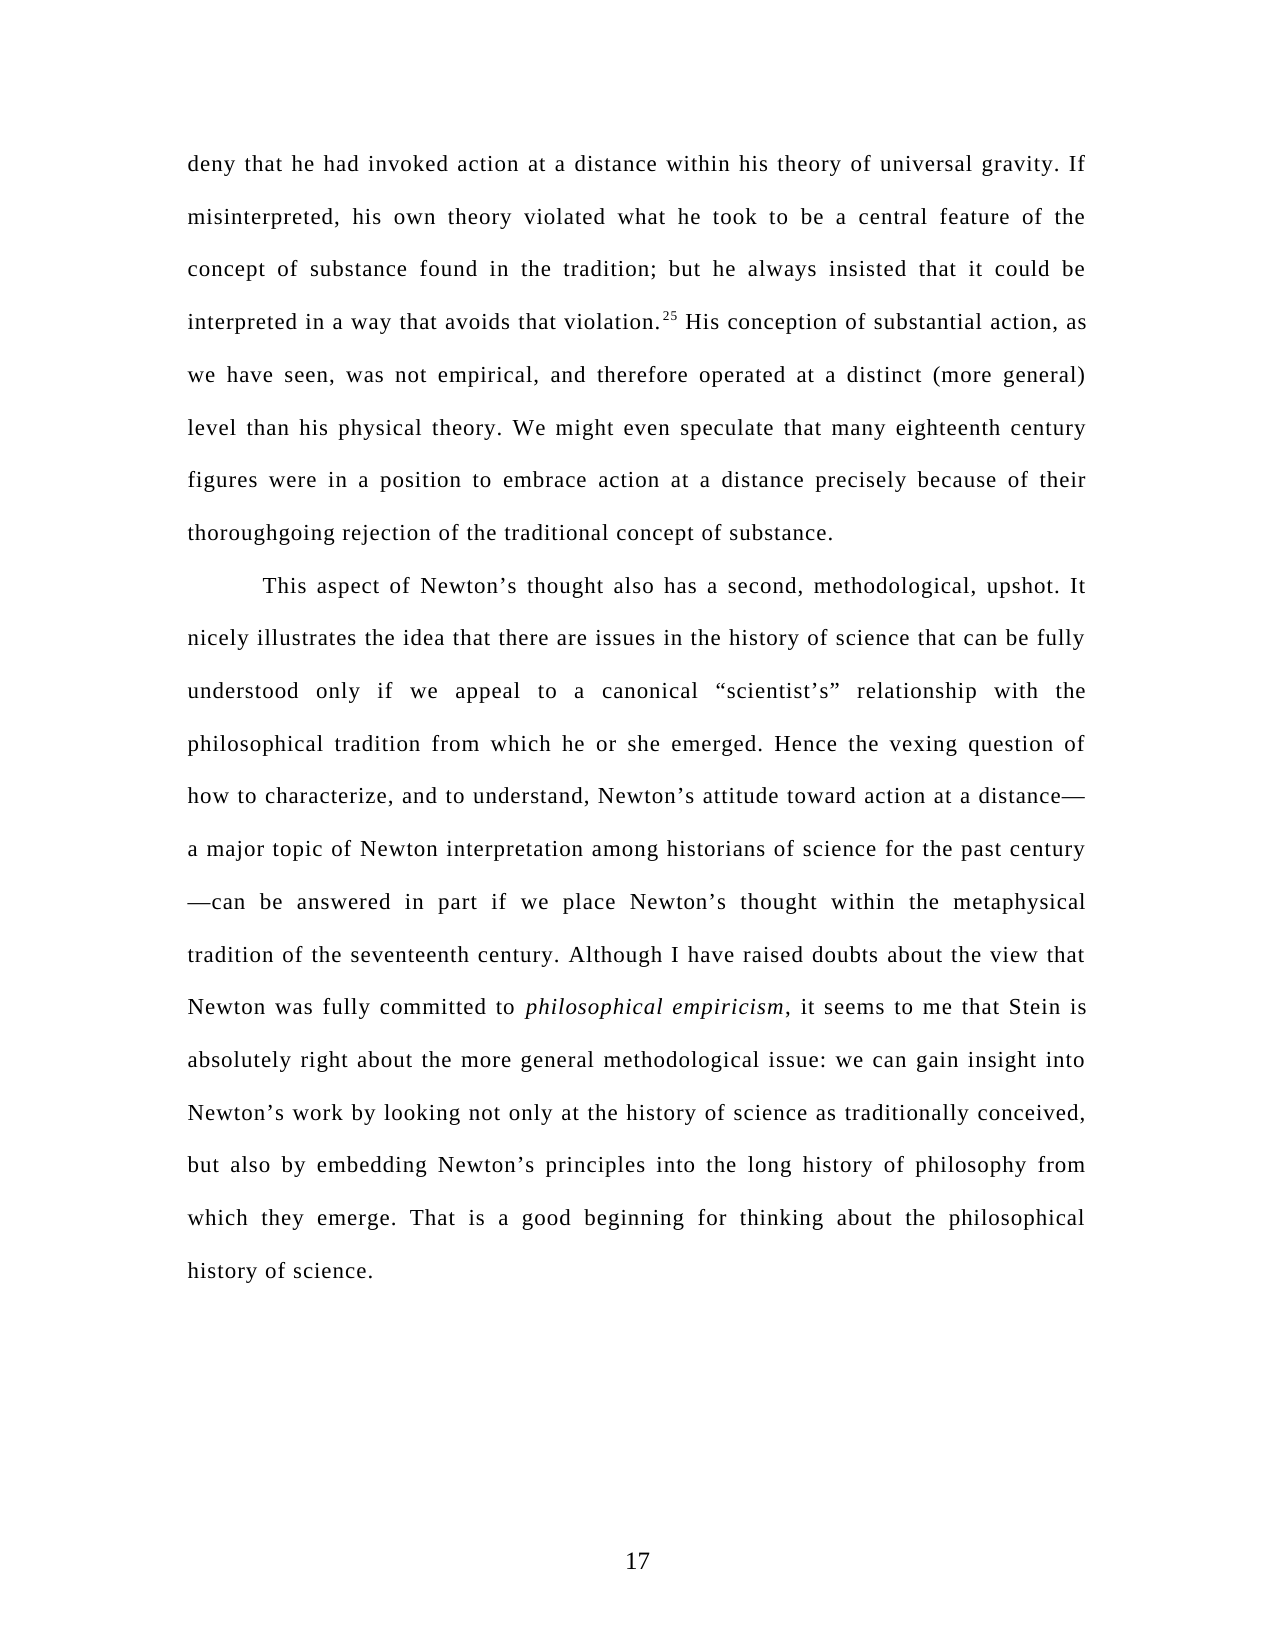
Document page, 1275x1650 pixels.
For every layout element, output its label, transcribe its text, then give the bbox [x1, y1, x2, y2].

text This aspect of Newton’s thought also has a second, methodological, upshot. It nicely illustrates the idea that there are issues in the history of science that can be fully understood only if we appeal to a canonical “scientist’s” relationship with the philosophical tradition from which he or she emerged. Hence the vexing question of how to characterize, and to understand, Newton’s attitude toward action at a distance—a major topic of Newton interpretation among historians of science for the past century—can be answered in part if we place Newton’s thought within the metaphysical tradition of the seventeenth century. Although I have raised doubts about the view that Newton was fully committed to philosophical empiricism, it seems to me that Stein is absolutely right about the more general methodological issue: we can gain insight into Newton’s work by looking not only at the history of science as traditionally conceived, but also by embedding Newton’s principles into the long history of philosophy from which they emerge. That is a good beginning for thinking about the philosophical history of science. [187, 572, 1087, 1283]
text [187, 150, 1087, 545]
